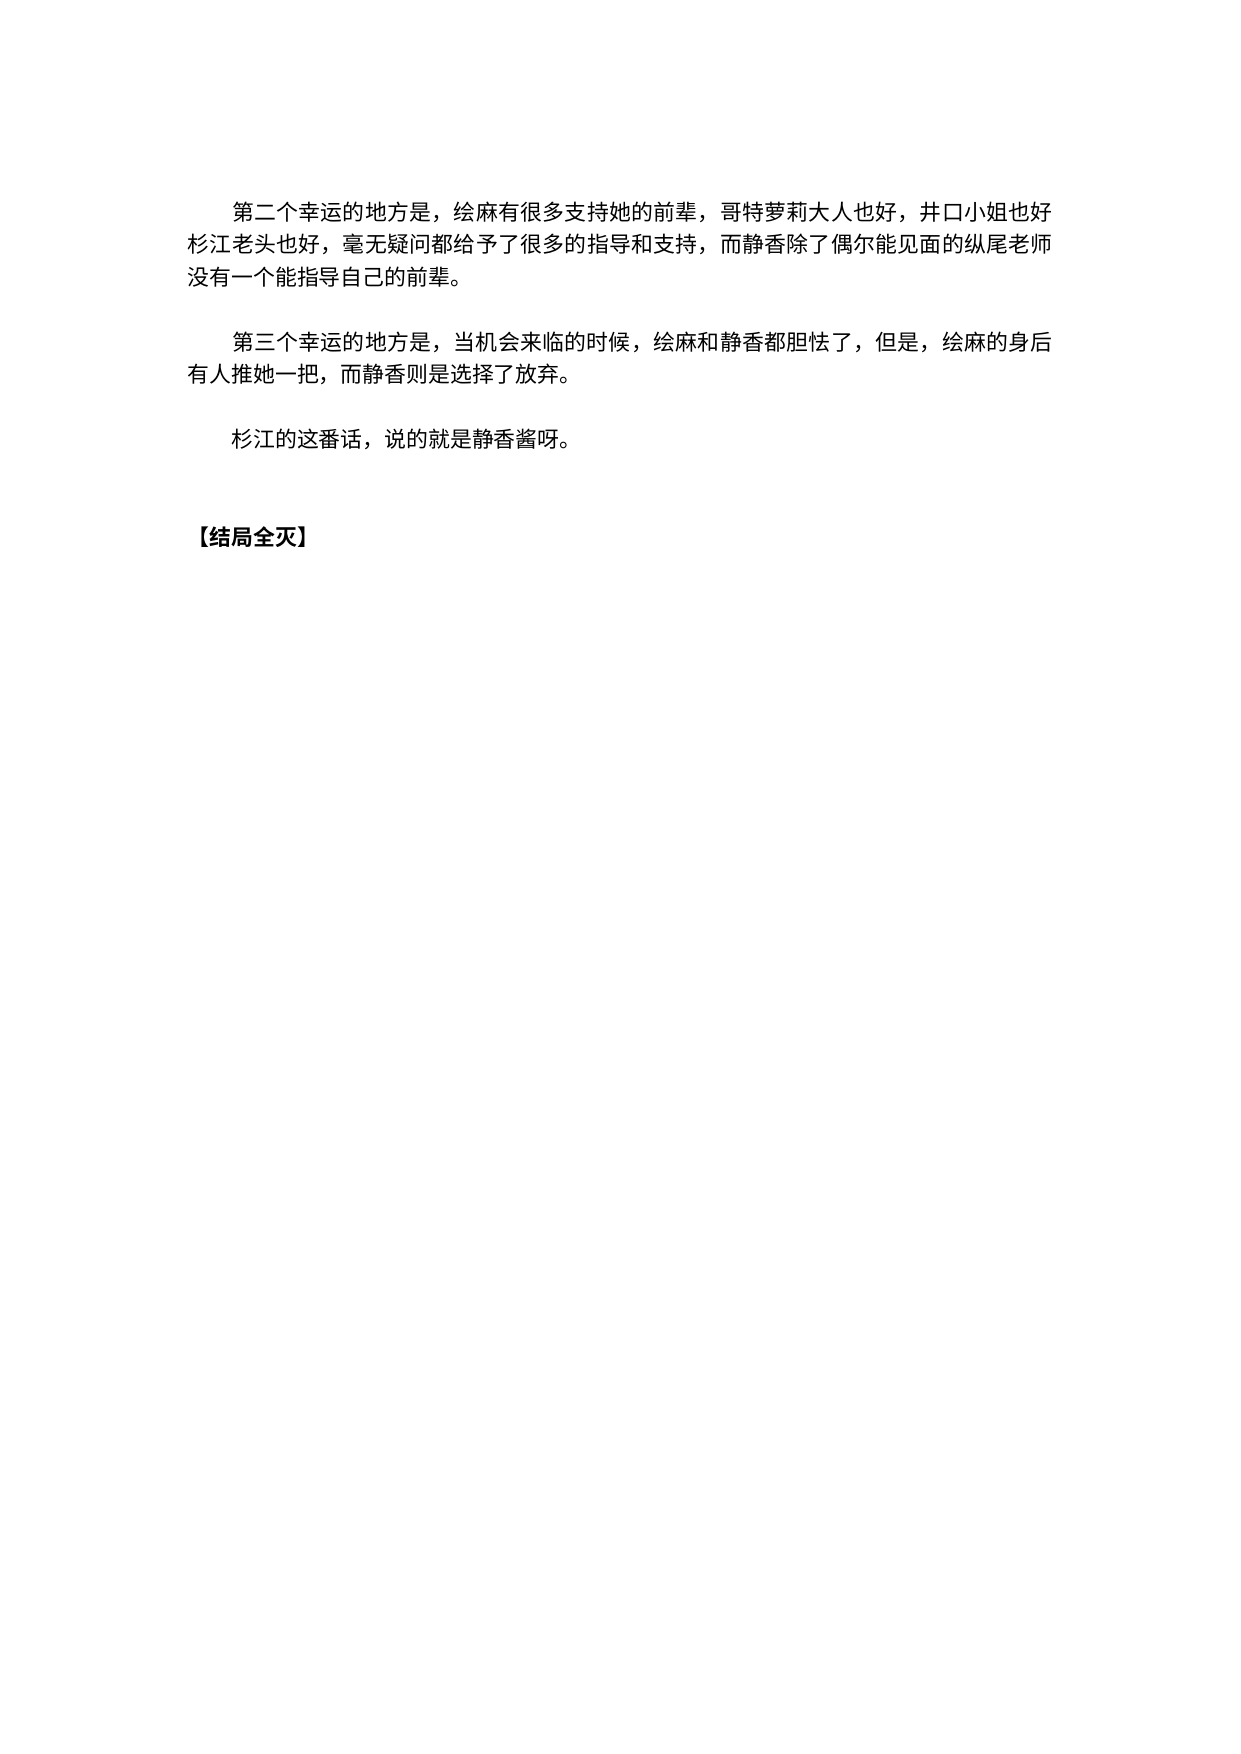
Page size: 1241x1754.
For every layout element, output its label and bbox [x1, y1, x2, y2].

text [187, 162, 1053, 552]
